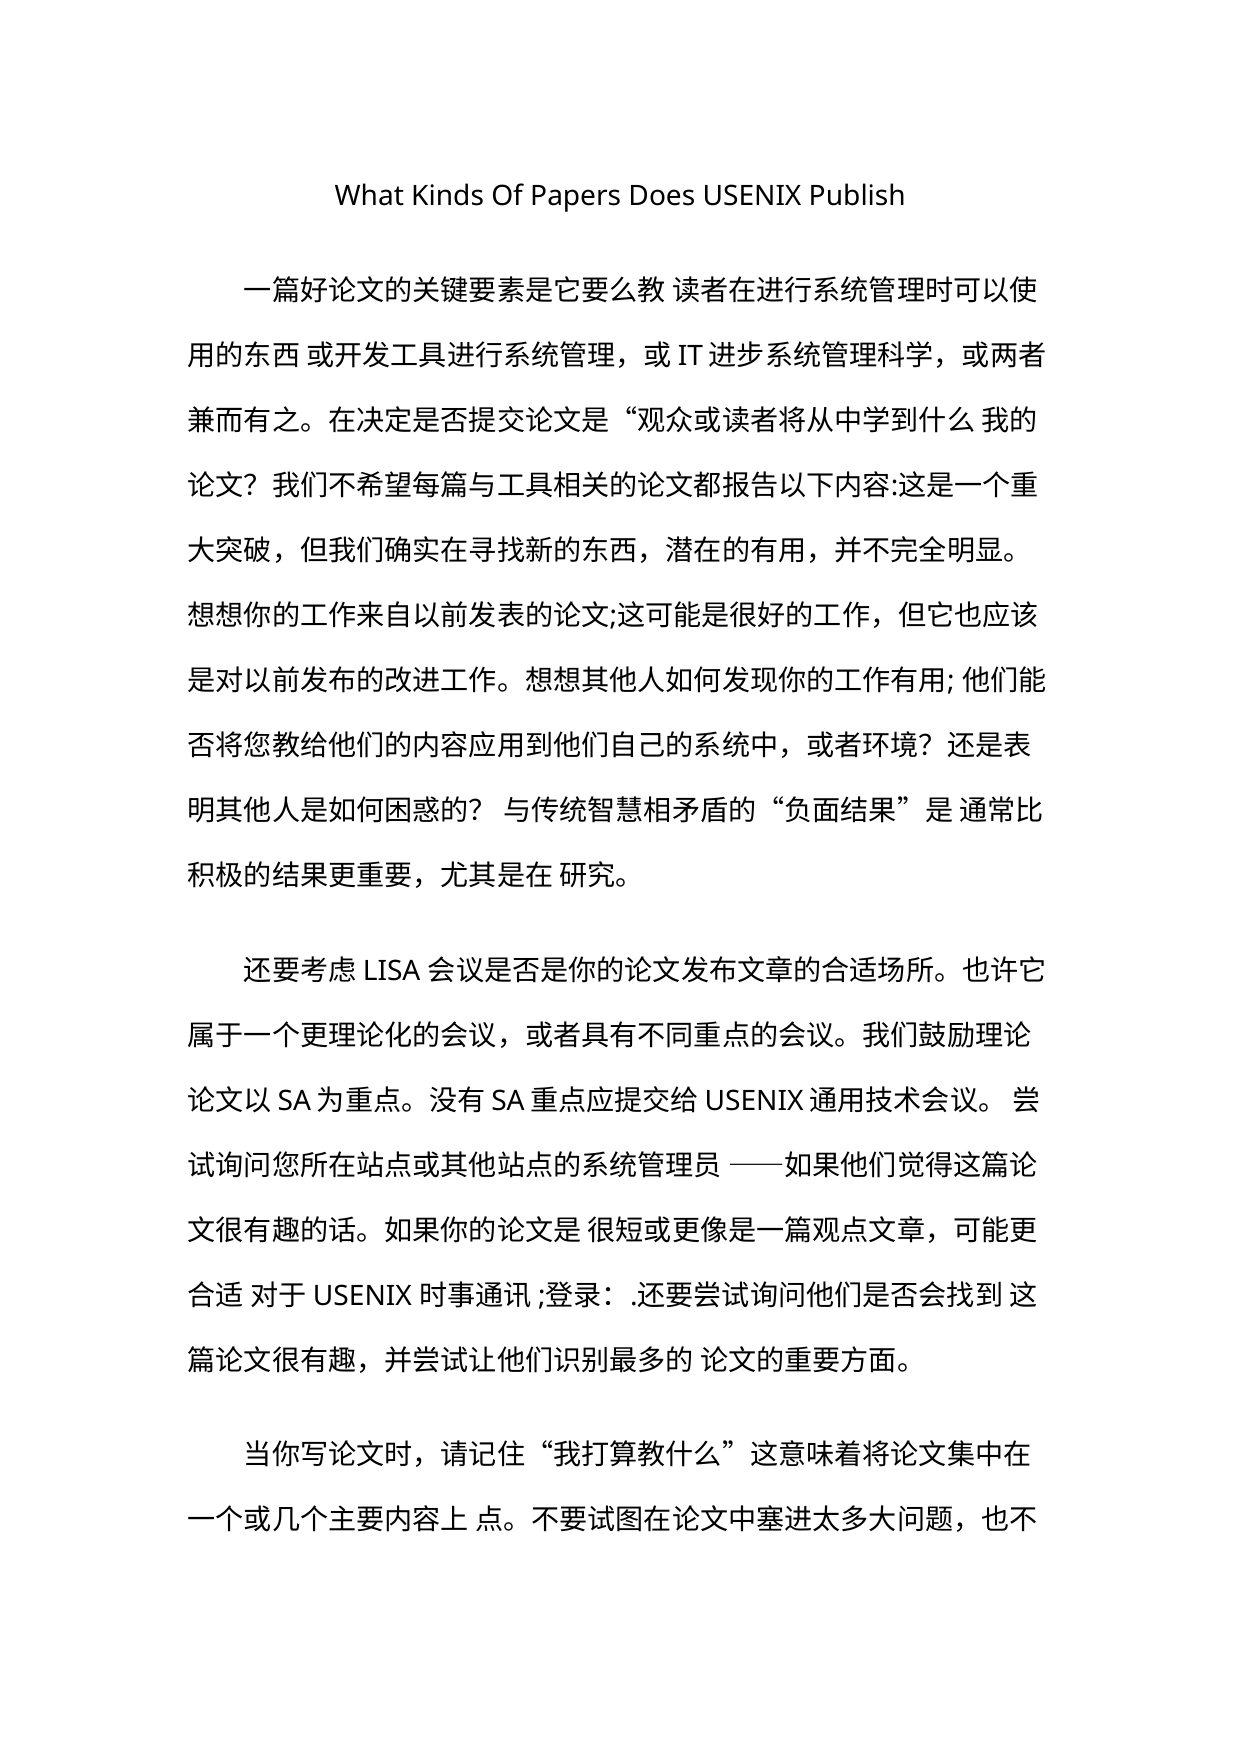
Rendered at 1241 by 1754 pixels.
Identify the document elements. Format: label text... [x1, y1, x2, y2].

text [187, 1419, 1053, 1549]
text What Kinds Of Papers Does USENIX Publish [187, 162, 1053, 227]
text 一篇好论文的关键要素是它要么教 读者在进行系统管理时可以使用的东西 或开发工具进行系统管理，或IT进步系统管理科学，或两者兼而有之。在决定是否提交论文是“观众或读者将从中学到什么 我的论文？我们不希望每篇与工具相关的论文都报告以下内容:这是一个重大突破，但我们确实在寻找新的东西，潜在的有用，并不完全明显。想想你的工作来自以前发表的论文;这可能是很好的工作，但它也应该是对以前发布的改进工作。想想其他人如何发现你的工作有用; 他们能否将您教给他们的内容应用到他们自己的系统中，或者环境？还是表明其他人是如何困惑的？ 与传统智慧相矛盾的“负面结果”是 通常比积极的结果更重要，尤其是在 研究。 [187, 256, 1053, 906]
text 还要考虑 LISA 会议是否是你的论文发布文章的合适场所。也许它属于一个更理论化的会议，或者具有不同重点的会议。我们鼓励理论论文以SA为重点。没有SA重点应提交给USENIX通用技术会议。 尝试询问您所在站点或其他站点的系统管理员 ——如果他们觉得这篇论文很有趣的话。如果你的论文是 很短或更像是一篇观点文章，可能更合适 对于 USENIX 时事通讯 ;登录：.还要尝试询问他们是否会找到 这篇论文很有趣，并尝试让他们识别最多的 论文的重要方面。 [187, 935, 1053, 1390]
